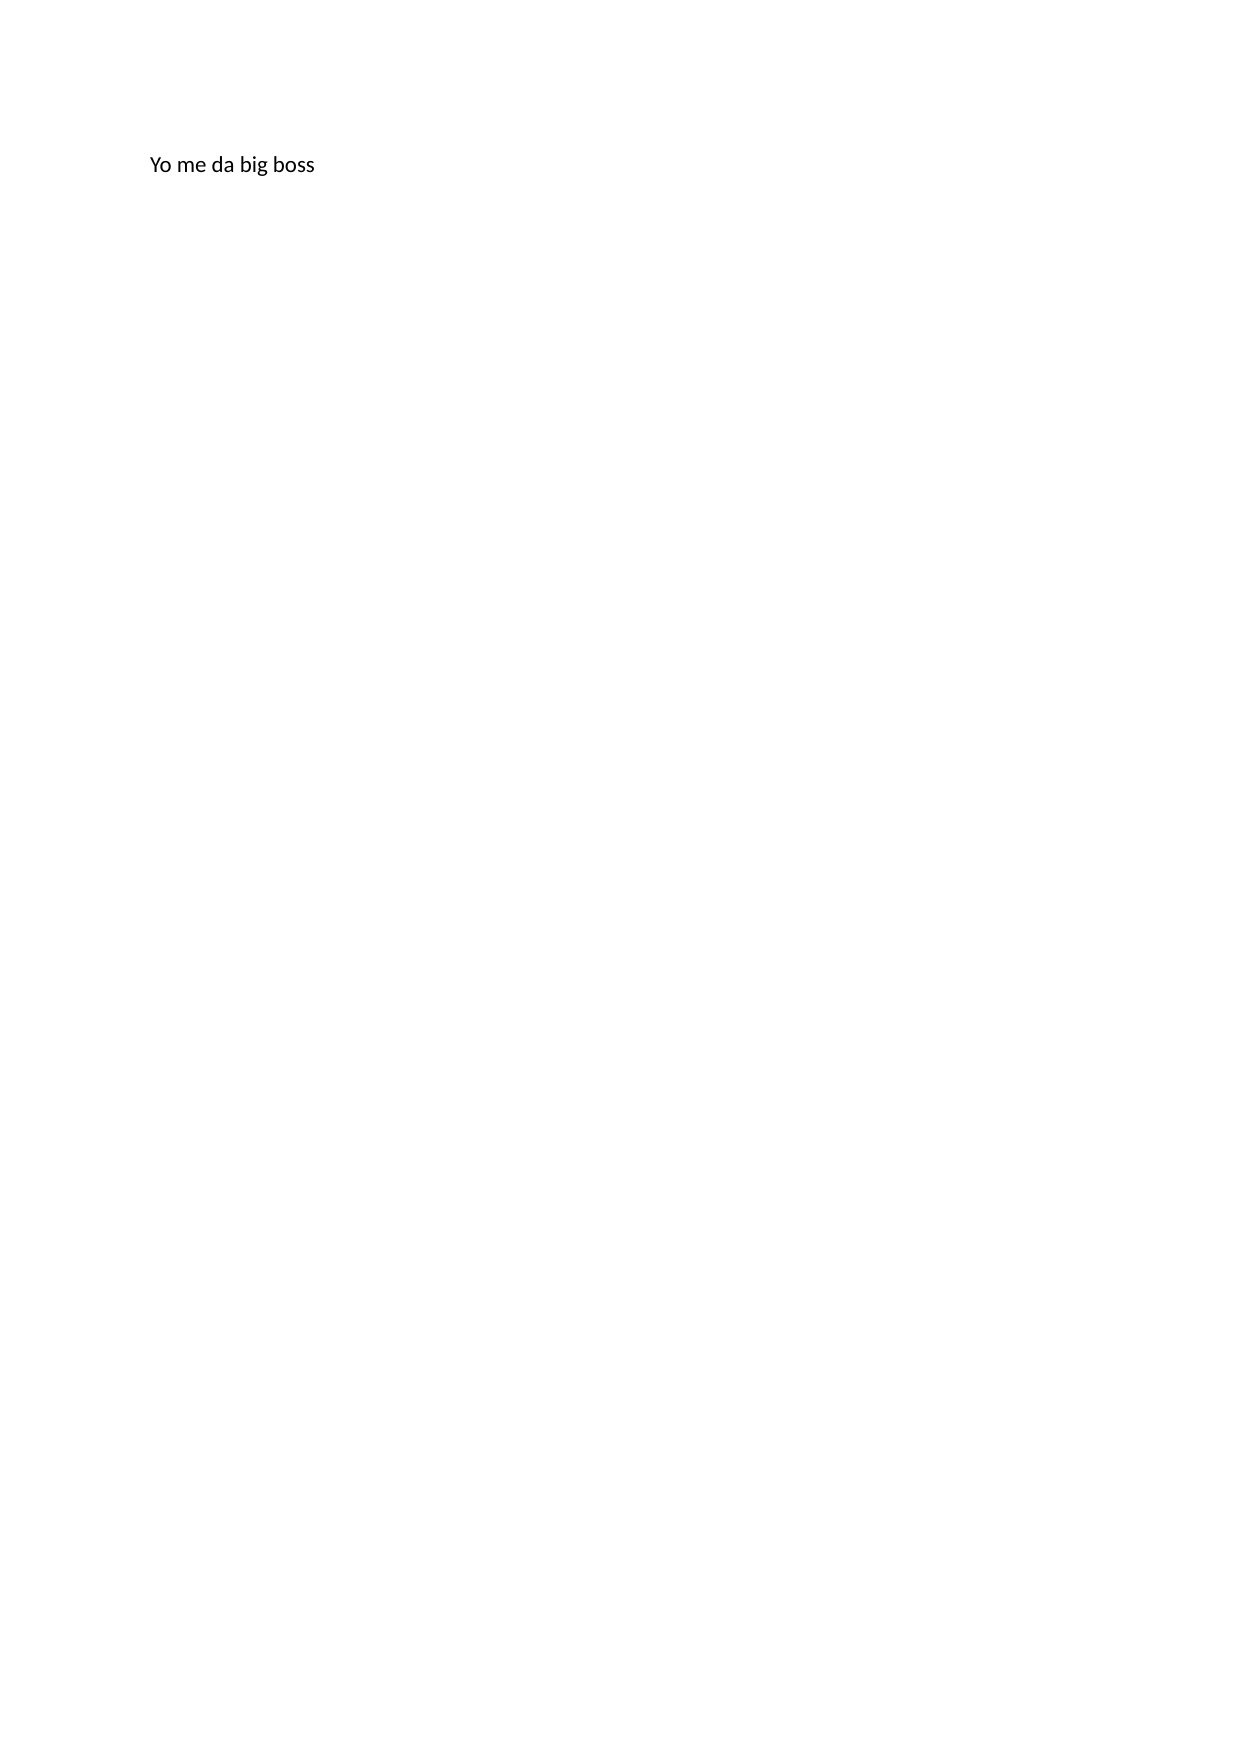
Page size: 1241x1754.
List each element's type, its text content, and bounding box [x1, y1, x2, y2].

text Yo me da big boss [150, 150, 1090, 178]
